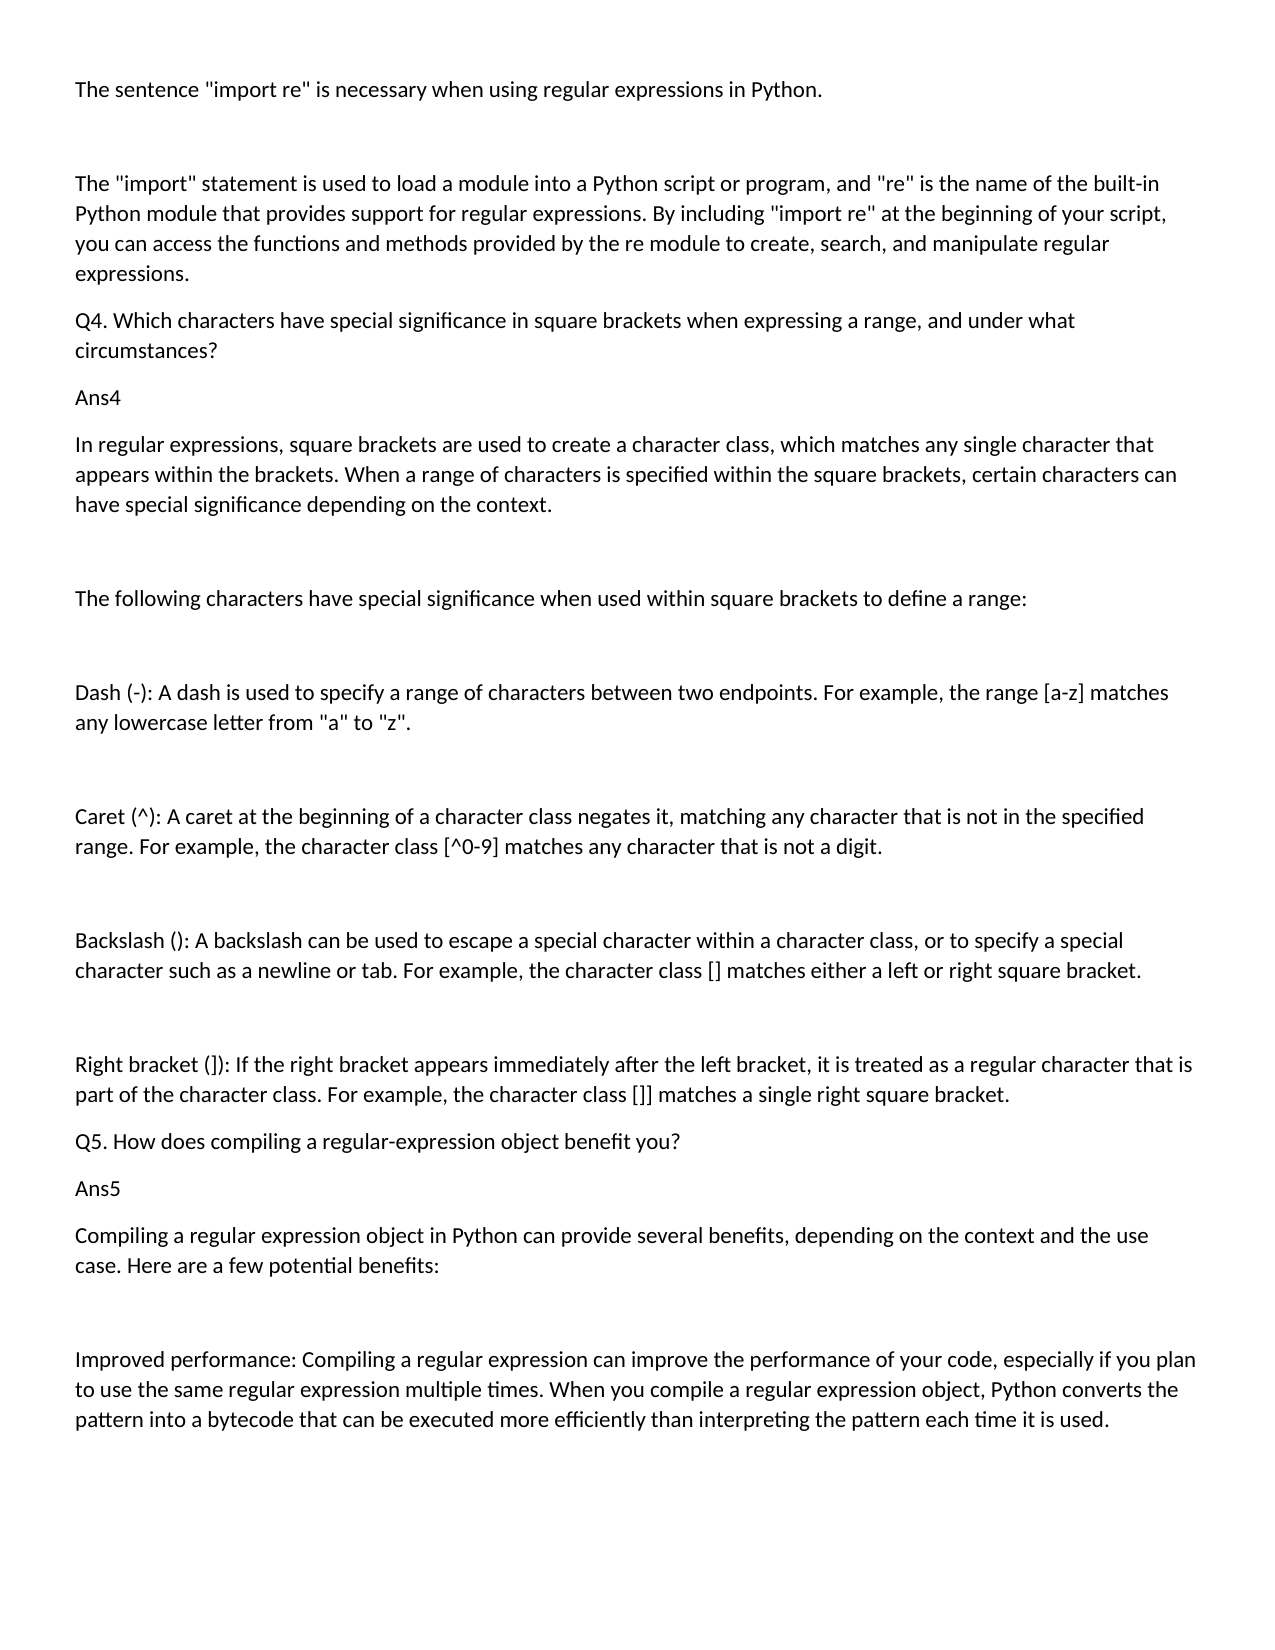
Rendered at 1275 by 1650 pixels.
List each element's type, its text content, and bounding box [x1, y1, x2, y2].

text Ans5 [75, 1174, 1200, 1202]
text Compiling a regular expression object in Python can provide several benefits, depending on the context and the use case. Here are a few potential benefits: [75, 1221, 1200, 1279]
text Improved performance: Compiling a regular expression can improve the performance of your code, especially if you plan to use the same regular expression multiple times. When you compile a regular expression object, Python converts the pattern into a bytecode that can be executed more efficiently than interpreting the pattern each time it is used. [75, 1345, 1200, 1433]
text Q4. Which characters have special significance in square brackets when expressing a range, and under what circumstances? [75, 306, 1200, 364]
text Right bracket (]): If the right bracket appears immediately after the left bracket, it is treated as a regular character that is part of the character class. For example, the character class []] matches a single right square bracket. [75, 1050, 1200, 1108]
text Dash (-): A dash is used to specify a range of characters between two endpoints. For example, the range [a-z] matches any lowercase letter from "a" to "z". [75, 678, 1200, 736]
text The sentence "import re" is necessary when using regular expressions in Python. [75, 75, 1200, 103]
text The following characters have special significance when used within square brackets to define a range: [75, 584, 1200, 612]
text Ans4 [75, 383, 1200, 411]
text Q5. How does compiling a regular-expression object benefit you? [75, 1127, 1200, 1155]
text The "import" statement is used to load a module into a Python script or program, and "re" is the name of the built-in Python module that provides support for regular expressions. By including "import re" at the beginning of your script, you can access the functions and methods provided by the re module to create, search, and manipulate regular expressions. [75, 169, 1200, 287]
text In regular expressions, square brackets are used to create a character class, which matches any single character that appears within the brackets. When a range of characters is specified within the square brackets, certain characters can have special significance depending on the context. [75, 430, 1200, 519]
text Backslash (): A backslash can be used to escape a special character within a character class, or to specify a special character such as a newline or tab. For example, the character class [] matches either a left or right square bracket. [75, 926, 1200, 984]
text Caret (^): A caret at the beginning of a character class negates it, matching any character that is not in the specified range. For example, the character class [^0-9] matches any character that is not a digit. [75, 802, 1200, 860]
